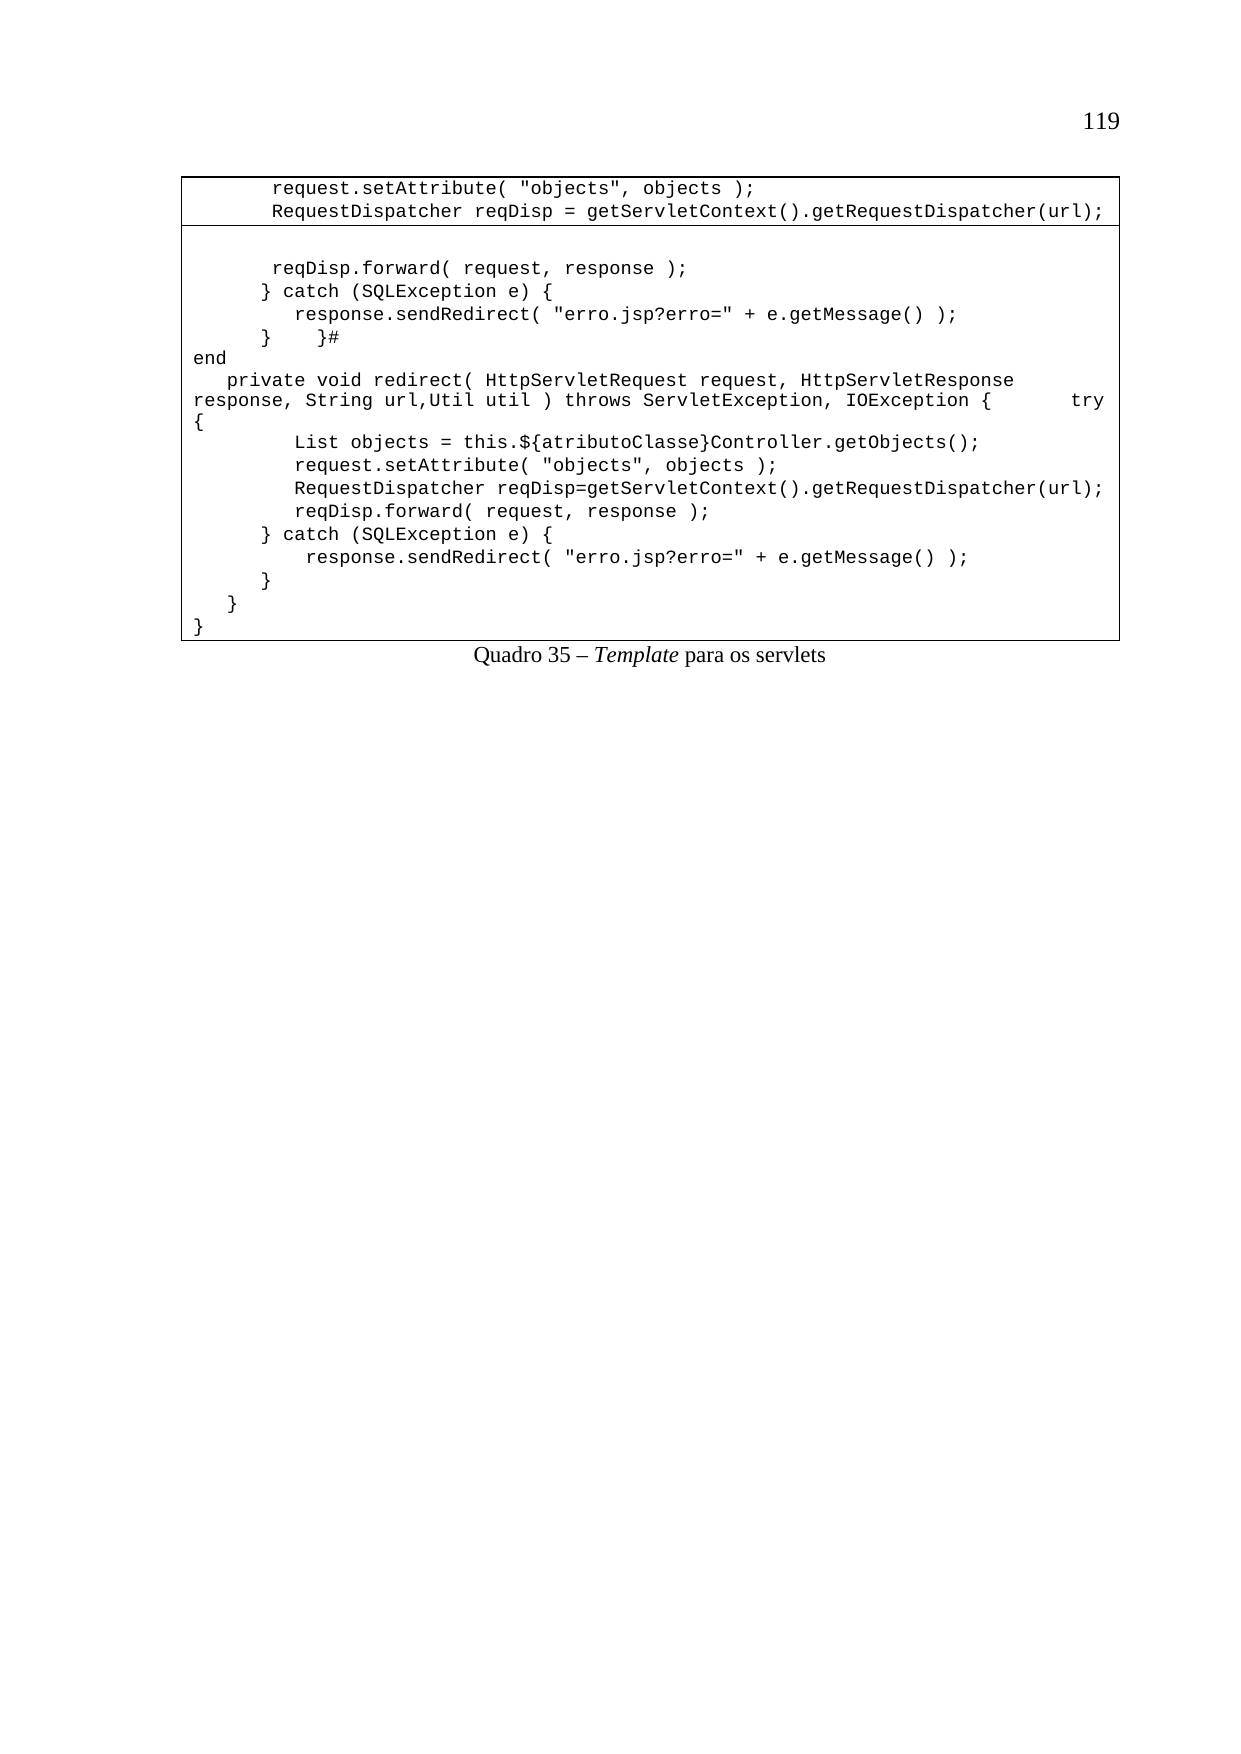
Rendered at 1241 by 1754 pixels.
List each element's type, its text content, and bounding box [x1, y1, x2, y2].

table_cell reqDisp.forward( request, response ); } catch (SQLException e) { response.sendRedirect( "erro.jsp?erro=" + e.getMessage() ); } }#end private void redirect( HttpServletRequest request, HttpServletResponse response, String url,Util util ) throws ServletException, IOException { try { List objects = this.${atributoClasse}Controller.getObjects(); request.setAttribute( "objects", objects ); RequestDispatcher reqDisp=getServletContext().getRequestDispatcher(url); reqDisp.forward( request, response ); } catch (SQLException e) { response.sendRedirect( "erro.jsp?erro=" + e.getMessage() ); } } } [182, 226, 1119, 640]
text Quadro 35 – Template para os servlets [473, 641, 1127, 668]
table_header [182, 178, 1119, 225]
